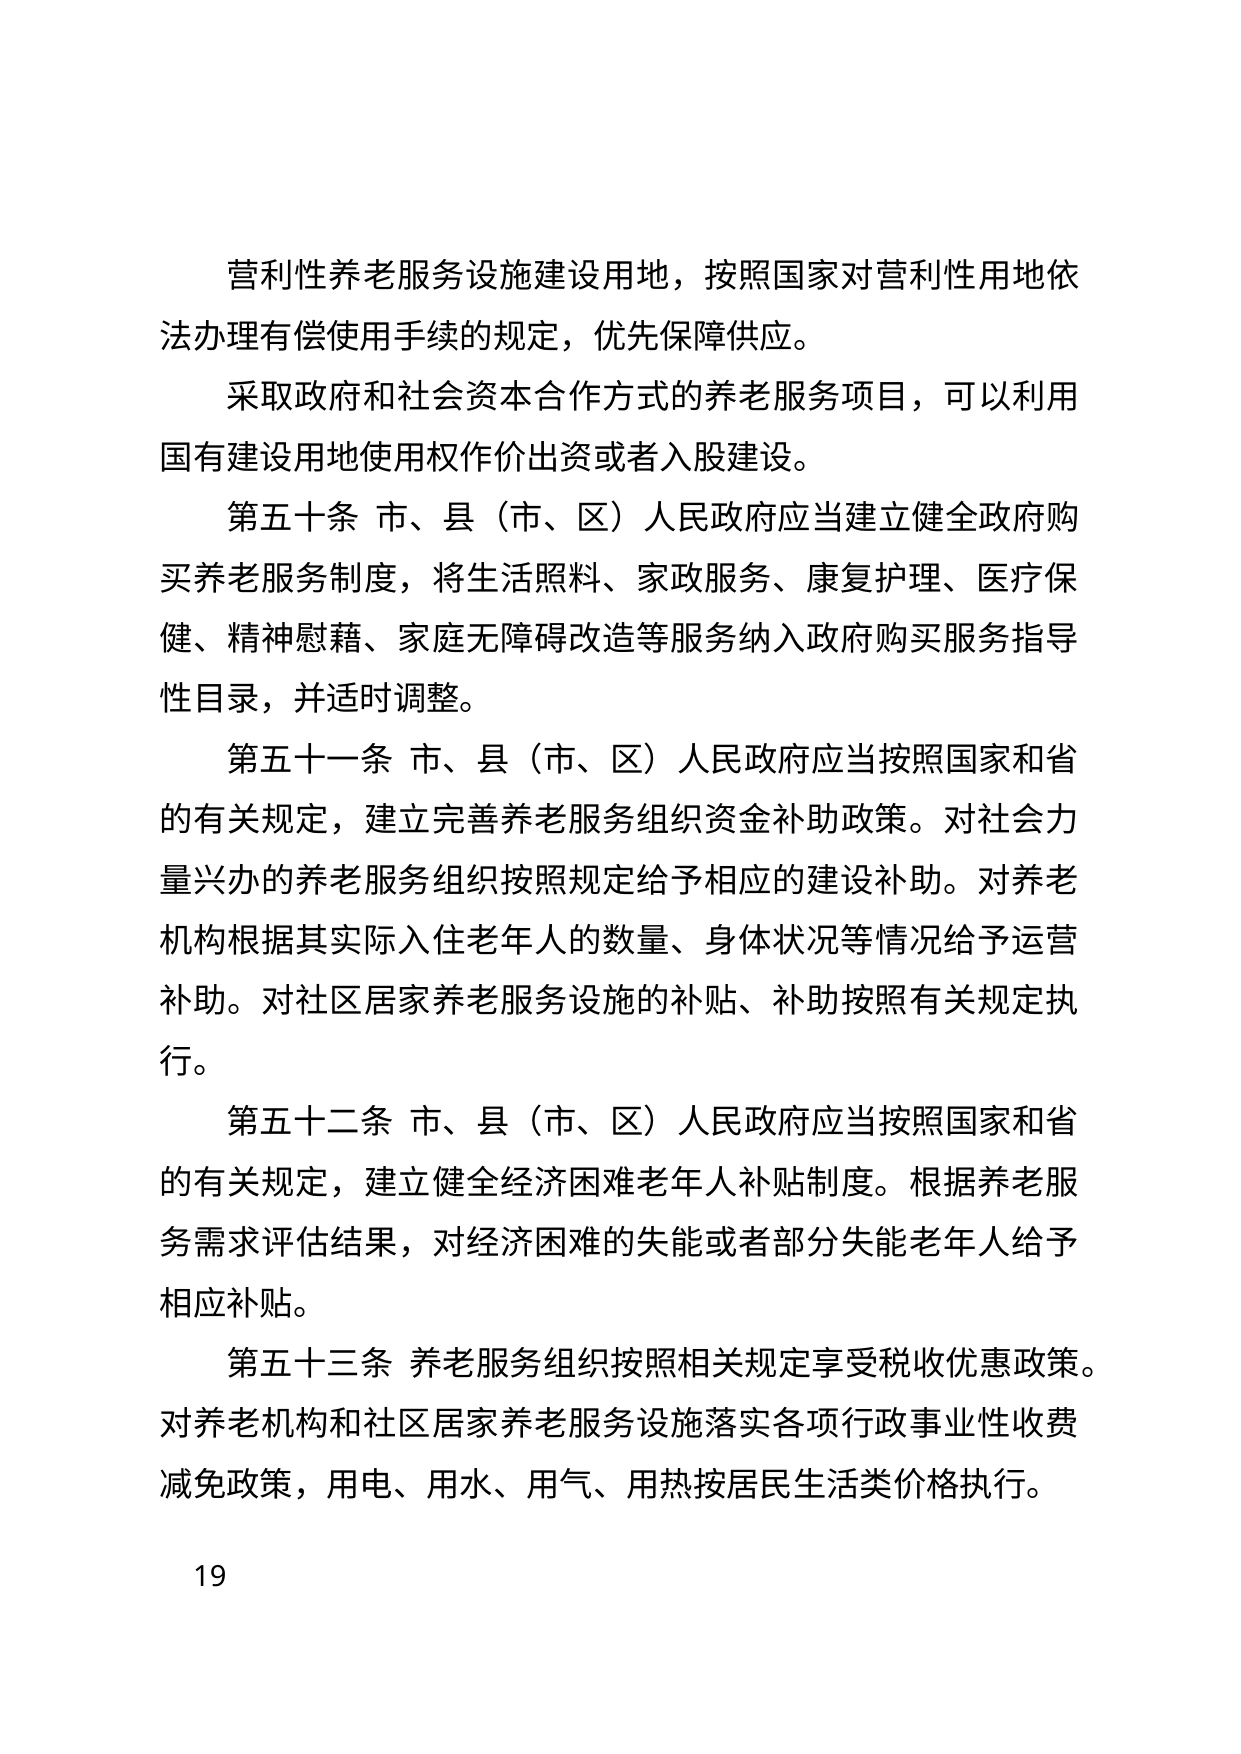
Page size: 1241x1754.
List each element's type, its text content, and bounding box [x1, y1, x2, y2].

text 采取政府和社会资本合作方式的养老服务项目，可以利用国有建设用地使用权作价出资或者入股建设。 [159, 360, 1081, 481]
text 营利性养老服务设施建设用地，按照国家对营利性用地依法办理有偿使用手续的规定，优先保障供应。 [159, 239, 1081, 360]
text 第五十三条 养老服务组织按照相关规定享受税收优惠政策。对养老机构和社区居家养老服务设施落实各项行政事业性收费减免政策，用电、用水、用气、用热按居民生活类价格执行。 [159, 1327, 1081, 1508]
text 第五十一条 市、县（市、区）人民政府应当按照国家和省的有关规定，建立完善养老服务组织资金补助政策。对社会力量兴办的养老服务组织按照规定给予相应的建设补助。对养老机构根据其实际入住老年人的数量、身体状况等情况给予运营补助。对社区居家养老服务设施的补贴、补助按照有关规定执行。 [159, 723, 1081, 1085]
text 第五十二条 市、县（市、区）人民政府应当按照国家和省的有关规定，建立健全经济困难老年人补贴制度。根据养老服务需求评估结果，对经济困难的失能或者部分失能老年人给予相应补贴。 [159, 1085, 1081, 1327]
text 第五十条 市、县（市、区）人民政府应当建立健全政府购买养老服务制度，将生活照料、家政服务、康复护理、医疗保健、精神慰藉、家庭无障碍改造等服务纳入政府购买服务指导性目录，并适时调整。 [159, 481, 1081, 723]
